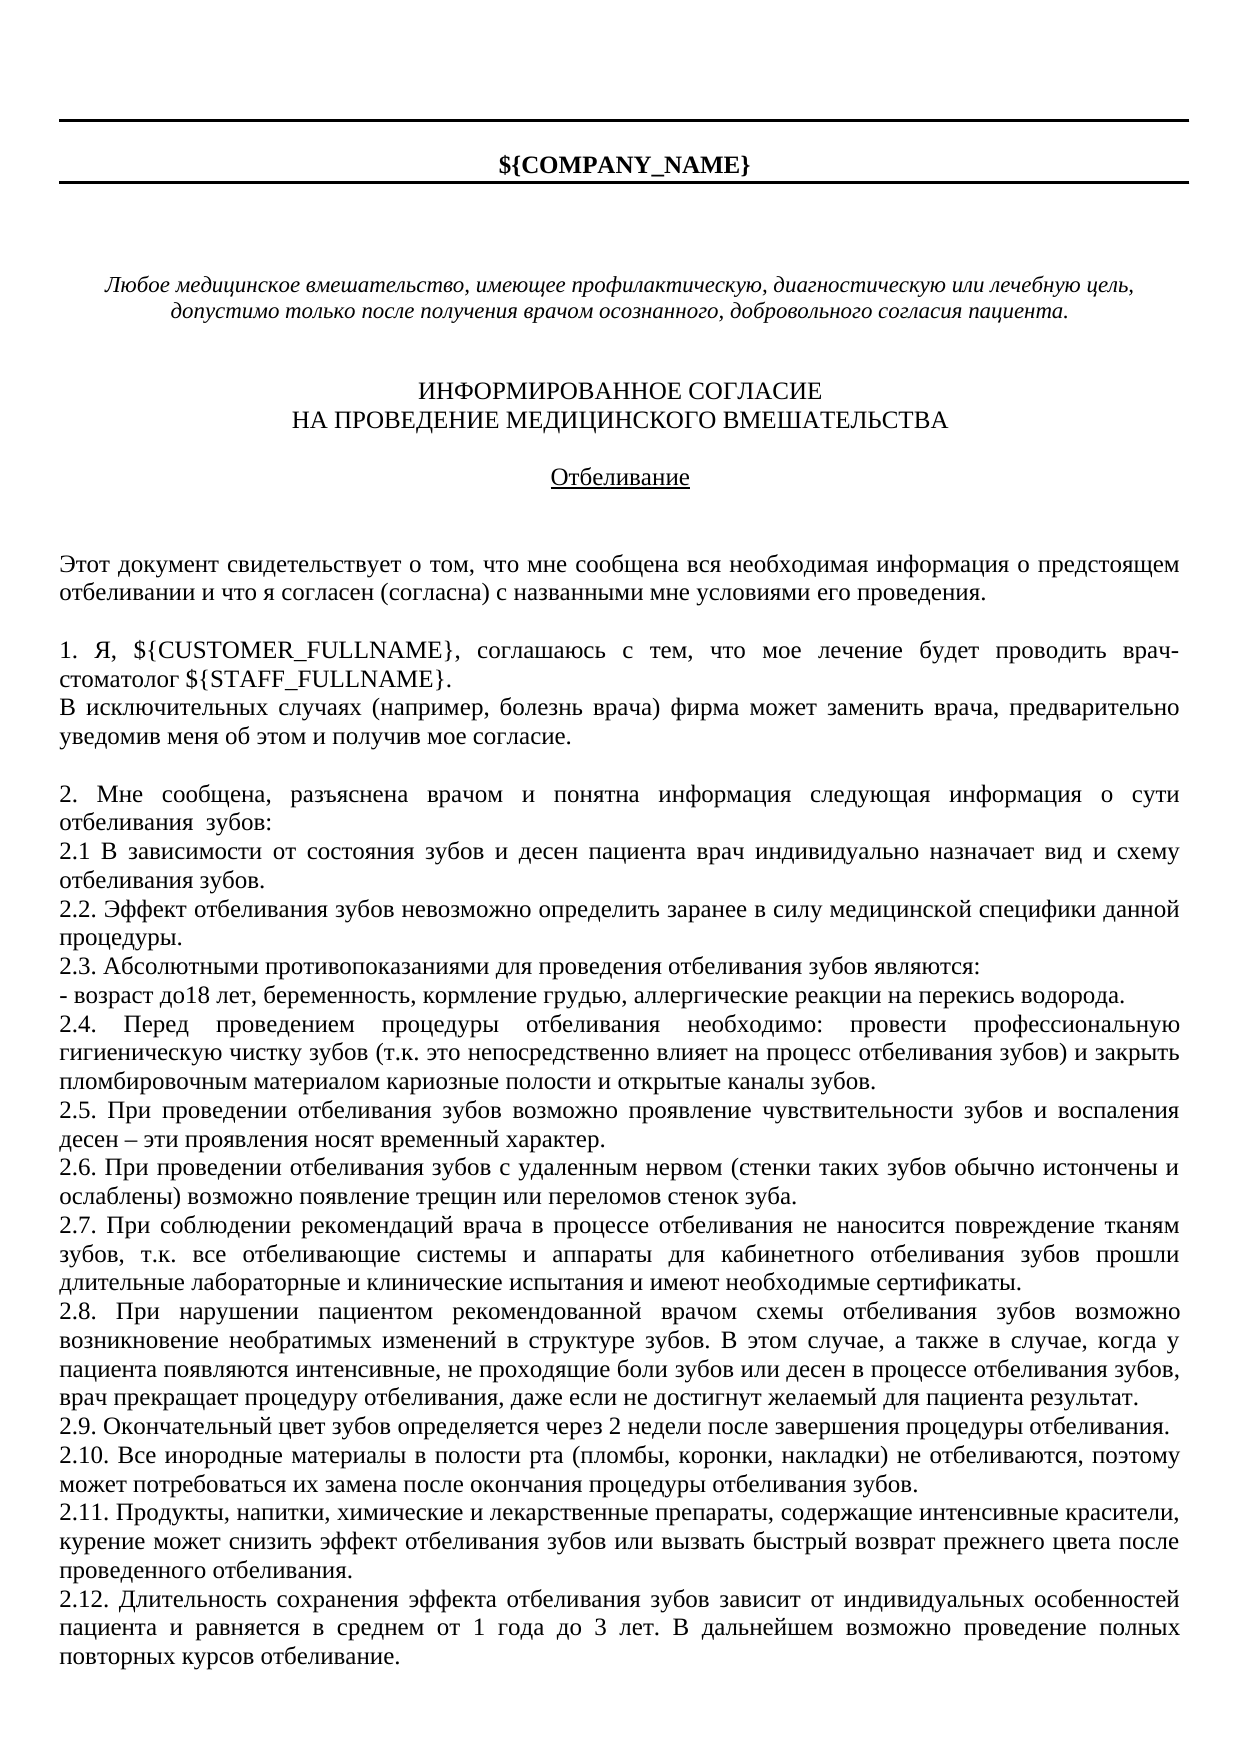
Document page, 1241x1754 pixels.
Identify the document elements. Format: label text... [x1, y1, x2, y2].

text 2.6. При проведении отбеливания зубов с удаленным нервом (стенки таких зубов обычно истончены и ослаблены) возможно появление трещин или переломов стенок зуба. [59, 1152, 1181, 1210]
text 2.1 В зависимости от состояния зубов и десен пациента врач индивидуально назначает вид и схему отбеливания зубов. [59, 836, 1181, 894]
text Этот документ свидетельствует о том, что мне сообщена вся необходимая информация о предстоящем отбеливании и что я согласен (согласна) с названными мне условиями его проведения. [59, 549, 1181, 606]
text 2.2. Эффект отбеливания зубов невозможно определить заранее в силу медицинской специфики данной процедуры. [59, 894, 1181, 951]
text ИНФОРМИРОВАННОЕ СОГЛАСИЕ [59, 376, 1181, 405]
text Любое медицинское вмешательство, имеющее профилактическую, диагностическую или лечебную цель, допустимо только после получения врачом осознанного, добровольного согласия пациента. [59, 271, 1181, 323]
text 2.7. При соблюдении рекомендаций врача в процессе отбеливания не наносится повреждение тканям зубов, т.к. все отбеливающие системы и аппараты для кабинетного отбеливания зубов прошли длительные лабораторные и клинические испытания и имеют необходимые сертификаты. [59, 1210, 1181, 1296]
text 2.4. Перед проведением процедуры отбеливания необходимо: провести профессиональную гигиеническую чистку зубов (т.к. это непосредственно влияет на процесс отбеливания зубов) и закрыть пломбировочным материалом кариозные полости и открытые каналы зубов. [59, 1009, 1181, 1095]
text 1. Я, ${CUSTOMER_FULLNAME}, соглашаюсь с тем, что мое лечение будет проводить врач-стоматолог ${STAFF_FULLNAME}. [59, 635, 1181, 692]
text НА ПРОВЕДЕНИЕ МЕДИЦИНСКОГО ВМЕШАТЕЛЬСТВА [59, 405, 1181, 434]
text ${COMPANY_NAME} [59, 151, 1189, 181]
text - возраст до18 лет, беременность, кормление грудью, аллергические реакции на перекись водорода. [59, 980, 1181, 1009]
text 2.12. Длительность сохранения эффекта отбеливания зубов зависит от индивидуальных особенностей пациента и равняется в среднем от 1 года до 3 лет. В дальнейшем возможно проведение полных повторных курсов отбеливание. [59, 1584, 1181, 1670]
text 2.8. При нарушении пациентом рекомендованной врачом схемы отбеливания зубов возможно возникновение необратимых изменений в структуре зубов. В этом случае, а также в случае, когда у пациента появляются интенсивные, не проходящие боли зубов или десен в процессе отбеливания зубов, врач прекращает процедуру отбеливания, даже если не достигнут желаемый для пациента результат. [59, 1296, 1181, 1411]
text 2.11. Продукты, напитки, химические и лекарственные препараты, содержащие интенсивные красители, курение может снизить эффект отбеливания зубов или вызвать быстрый возврат прежнего цвета после проведенного отбеливания. [59, 1497, 1181, 1584]
text В исключительных случаях (например, болезнь врача) фирма может заменить врача, предварительно уведомив меня об этом и получив мое согласие. [59, 692, 1181, 750]
text 2.9. Окончательный цвет зубов определяется через 2 недели после завершения процедуры отбеливания. [59, 1411, 1181, 1440]
text 2.5. При проведении отбеливания зубов возможно проявление чувствительности зубов и воспаления десен – эти проявления носят временный характер. [59, 1095, 1181, 1152]
text 2. Мне сообщена, разъяснена врачом и понятна информация следующая информация о сути отбеливания зубов: [59, 779, 1181, 836]
text Отбеливание [59, 462, 1181, 491]
text 2.10. Все инородные материалы в полости рта (пломбы, коронки, накладки) не отбеливаются, поэтому может потребоваться их замена после окончания процедуры отбеливания зубов. [59, 1440, 1181, 1497]
text 2.3. Абсолютными противопоказаниями для проведения отбеливания зубов являются: [59, 951, 1181, 980]
